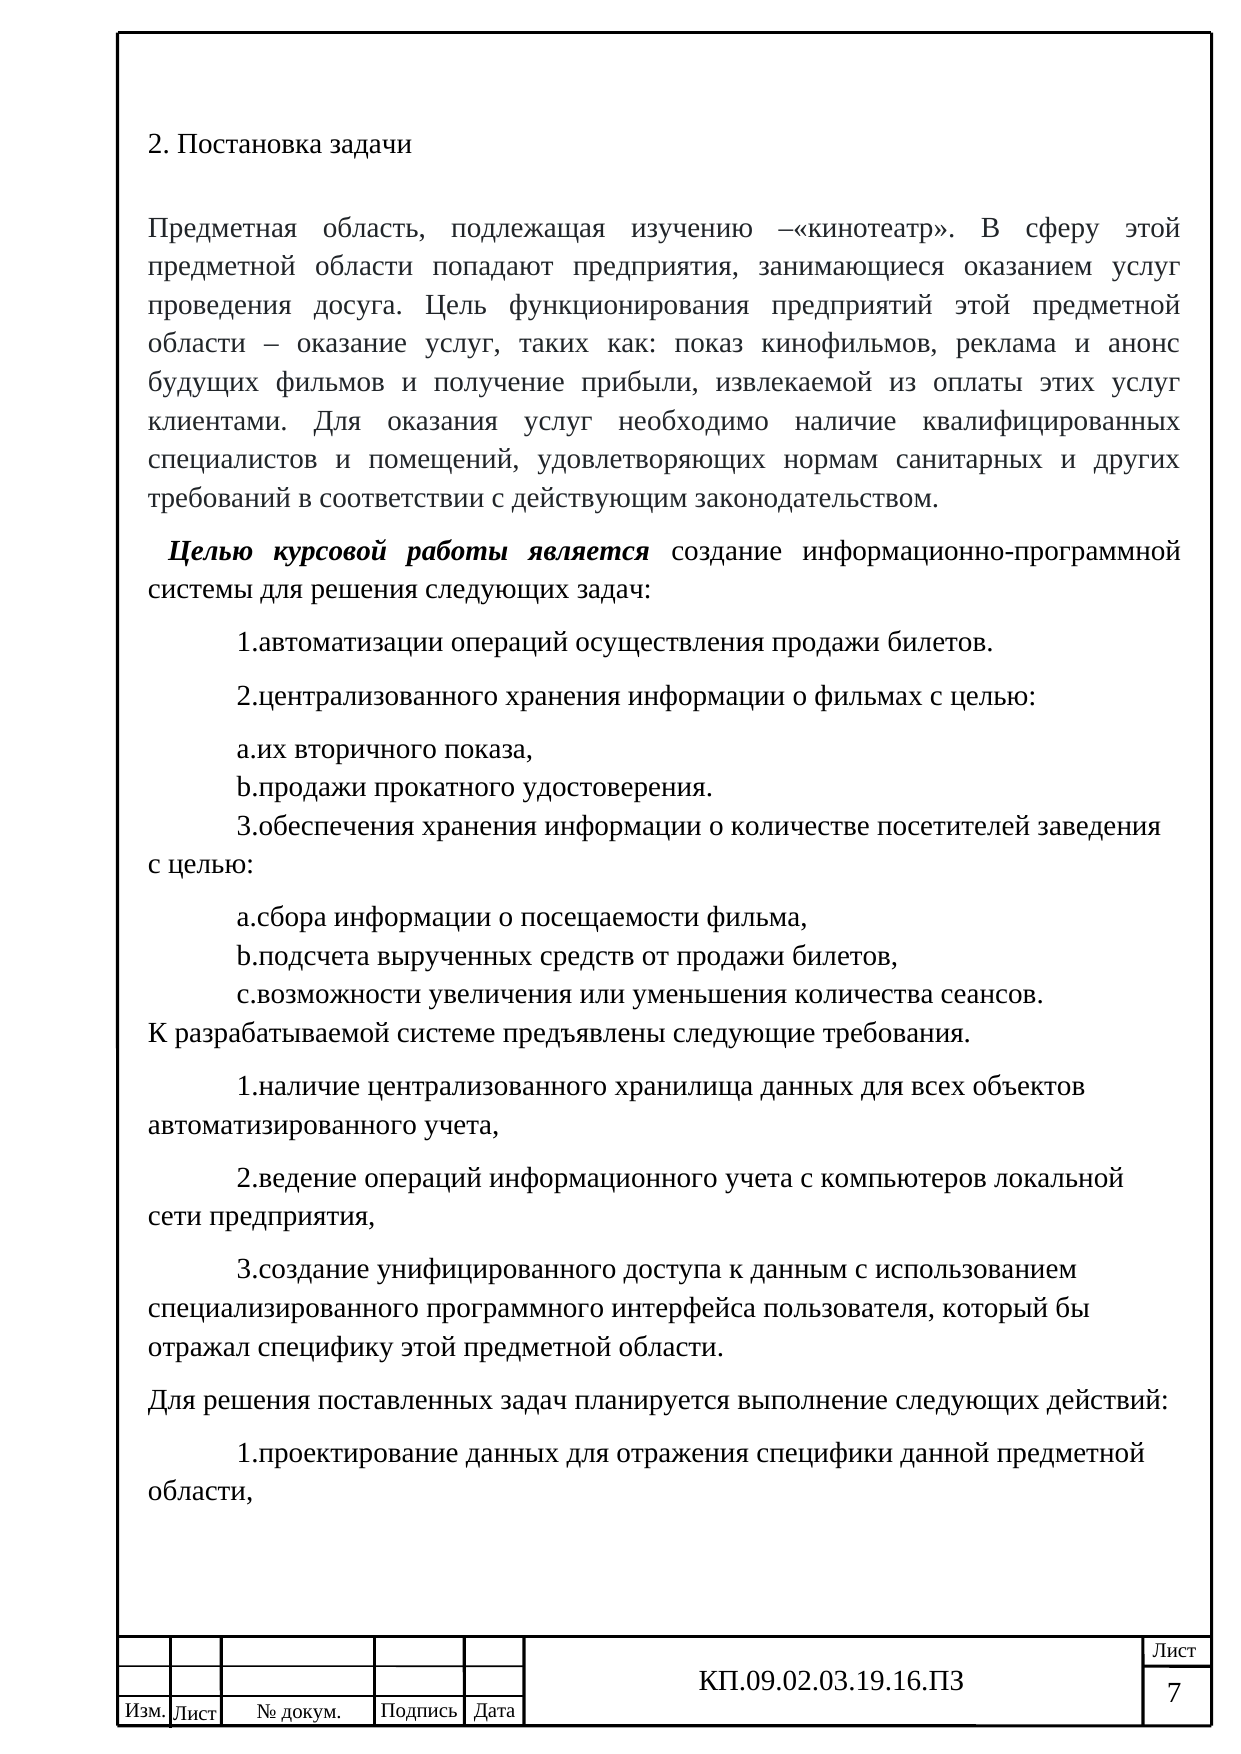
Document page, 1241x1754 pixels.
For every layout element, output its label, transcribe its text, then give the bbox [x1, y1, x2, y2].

list подсчета вырученных средств от продажи билетов, [148, 938, 1181, 972]
text Предметная область, подлежащая изучению –«кинотеатр». В сферу этой предметной области попадают предприятия, занимающиеся оказанием услуг проведения досуга. Цель функционирования предприятий этой предметной области – оказание услуг, таких как: показ кинофильмов, реклама и анонс будущих фильмов и получение прибыли, извлекаемой из оплаты этих услуг клиентами. Для оказания услуг необходимо наличие квалифицированных специалистов и помещений, удовлетворяющих нормам санитарных и других требований в соответствии с действующим законодательством. [148, 210, 1181, 513]
list продажи прокатного удостоверения. [148, 769, 1181, 803]
list автоматизации операций осуществления продажи билетов. [148, 624, 1181, 658]
list ведение операций информационного учета с компьютеров локальной сети предприятия, [148, 1160, 1181, 1232]
list создание унифицированного доступа к данным с использованием специализированного программного интерфейса пользователя, который бы отражал специфику этой предметной области. [148, 1252, 1181, 1362]
list сбора информации о посещаемости фильма, [148, 899, 1181, 933]
list их вторичного показа, [148, 731, 1181, 764]
list проектирование данных для отражения специфики данной предметной области, [148, 1435, 1181, 1507]
list централизованного хранения информации о фильмах с целью: [148, 678, 1181, 711]
text К разрабатываемой системе предъявлены следующие требования. [148, 1015, 1181, 1049]
list возможности увеличения или уменьшения количества сеансов. [148, 977, 1181, 1010]
text Целью курсовой работы является создание информационно-программной системы для решения следующих задач: [148, 533, 1181, 605]
text Для решения поставленных задач планируется выполнение следующих действий: [148, 1382, 1181, 1415]
text 2. Постановка задачи [148, 93, 1181, 160]
list обеспечения хранения информации о количестве посетителей заведения с целью: [148, 808, 1181, 880]
list наличие централизованного хранилища данных для всех объектов автоматизированного учета, [148, 1068, 1181, 1140]
